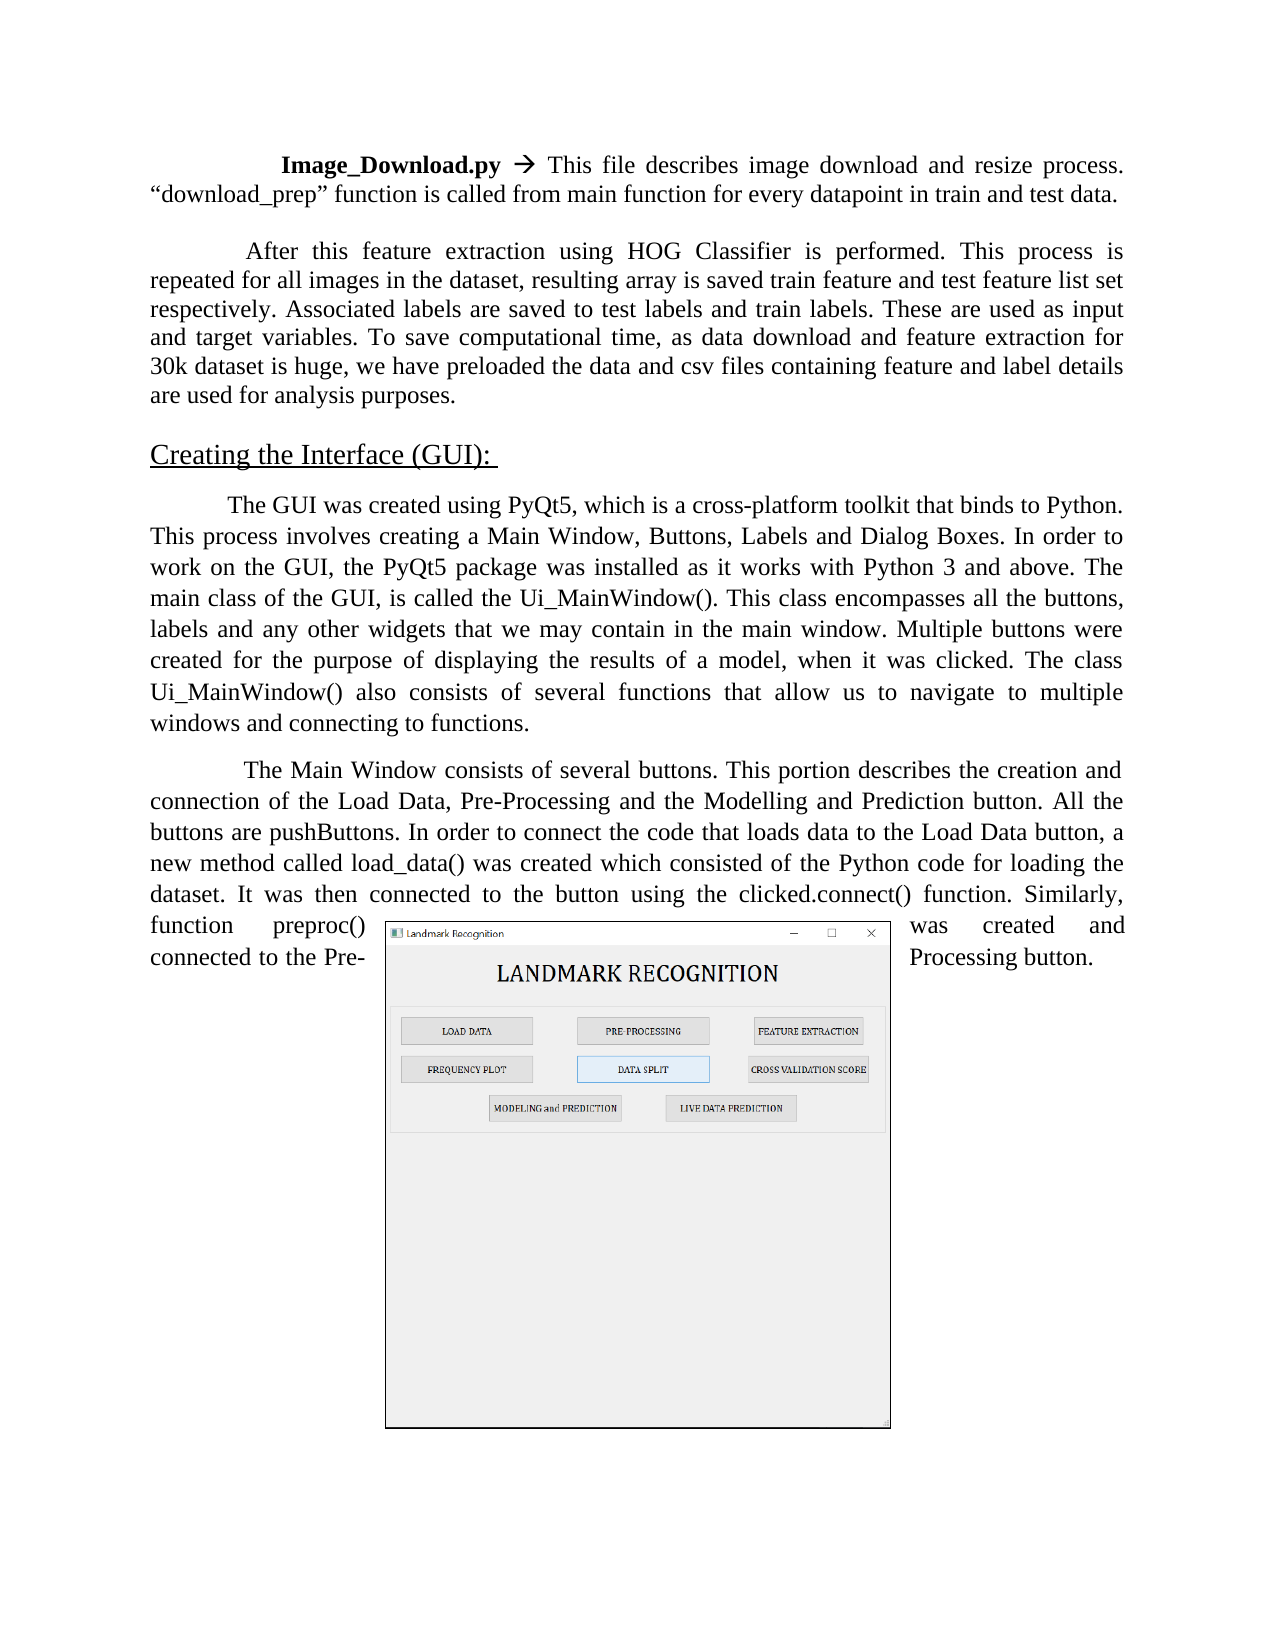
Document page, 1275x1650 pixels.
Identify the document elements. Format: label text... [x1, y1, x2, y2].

text The GUI was created using PyQt5, which is a cross-platform toolkit that binds to Python. This process involves creating a Main Window, Buttons, Labels and Dialog Boxes. In order to work on the GUI, the PyQt5 package was installed as it works with Python 3 and above. The main class of the GUI, is called the Ui_MainWindow(). This class encompasses all the buttons, labels and any other widgets that we may contain in the main window. Multiple buttons were created for the purpose of displaying the results of a model, when it was clicked. The class Ui_MainWindow() also consists of several functions that allow us to navigate to multiple windows and connecting to functions. [150, 490, 1125, 736]
text Creating the Interface (GUI): [150, 437, 1125, 471]
text After this feature extraction using HOG Classifier is performed. This process is repeated for all images in the dataset, resulting array is saved train feature and test feature list set respectively. Associated labels are saved to test labels and train labels. These are used as input and target variables. To save computational time, as data download and feature extraction for 30k dataset is huge, we have preloaded the data and csv files containing feature and label details are used for analysis purposes. [150, 236, 1125, 409]
picture [386, 922, 890, 1428]
text The Main Window consists of several buttons. This portion describes the creation and connection of the Load Data, Pre-Processing and the Modelling and Prediction button. All the buttons are pushButtons. In order to connect the code that loads data to the Load Data button, a new method called load_data() was created which consisted of the Python code for loading the dataset. It was then connected to the button using the clicked.connect() function. Similarly, function preproc() was created and connected to the Pre-Processing button. [150, 755, 1125, 970]
text Image_Download.py This file describes image download and resize process. “download_prep” function is called from main function for every datapoint in train and test data. [150, 150, 1125, 207]
